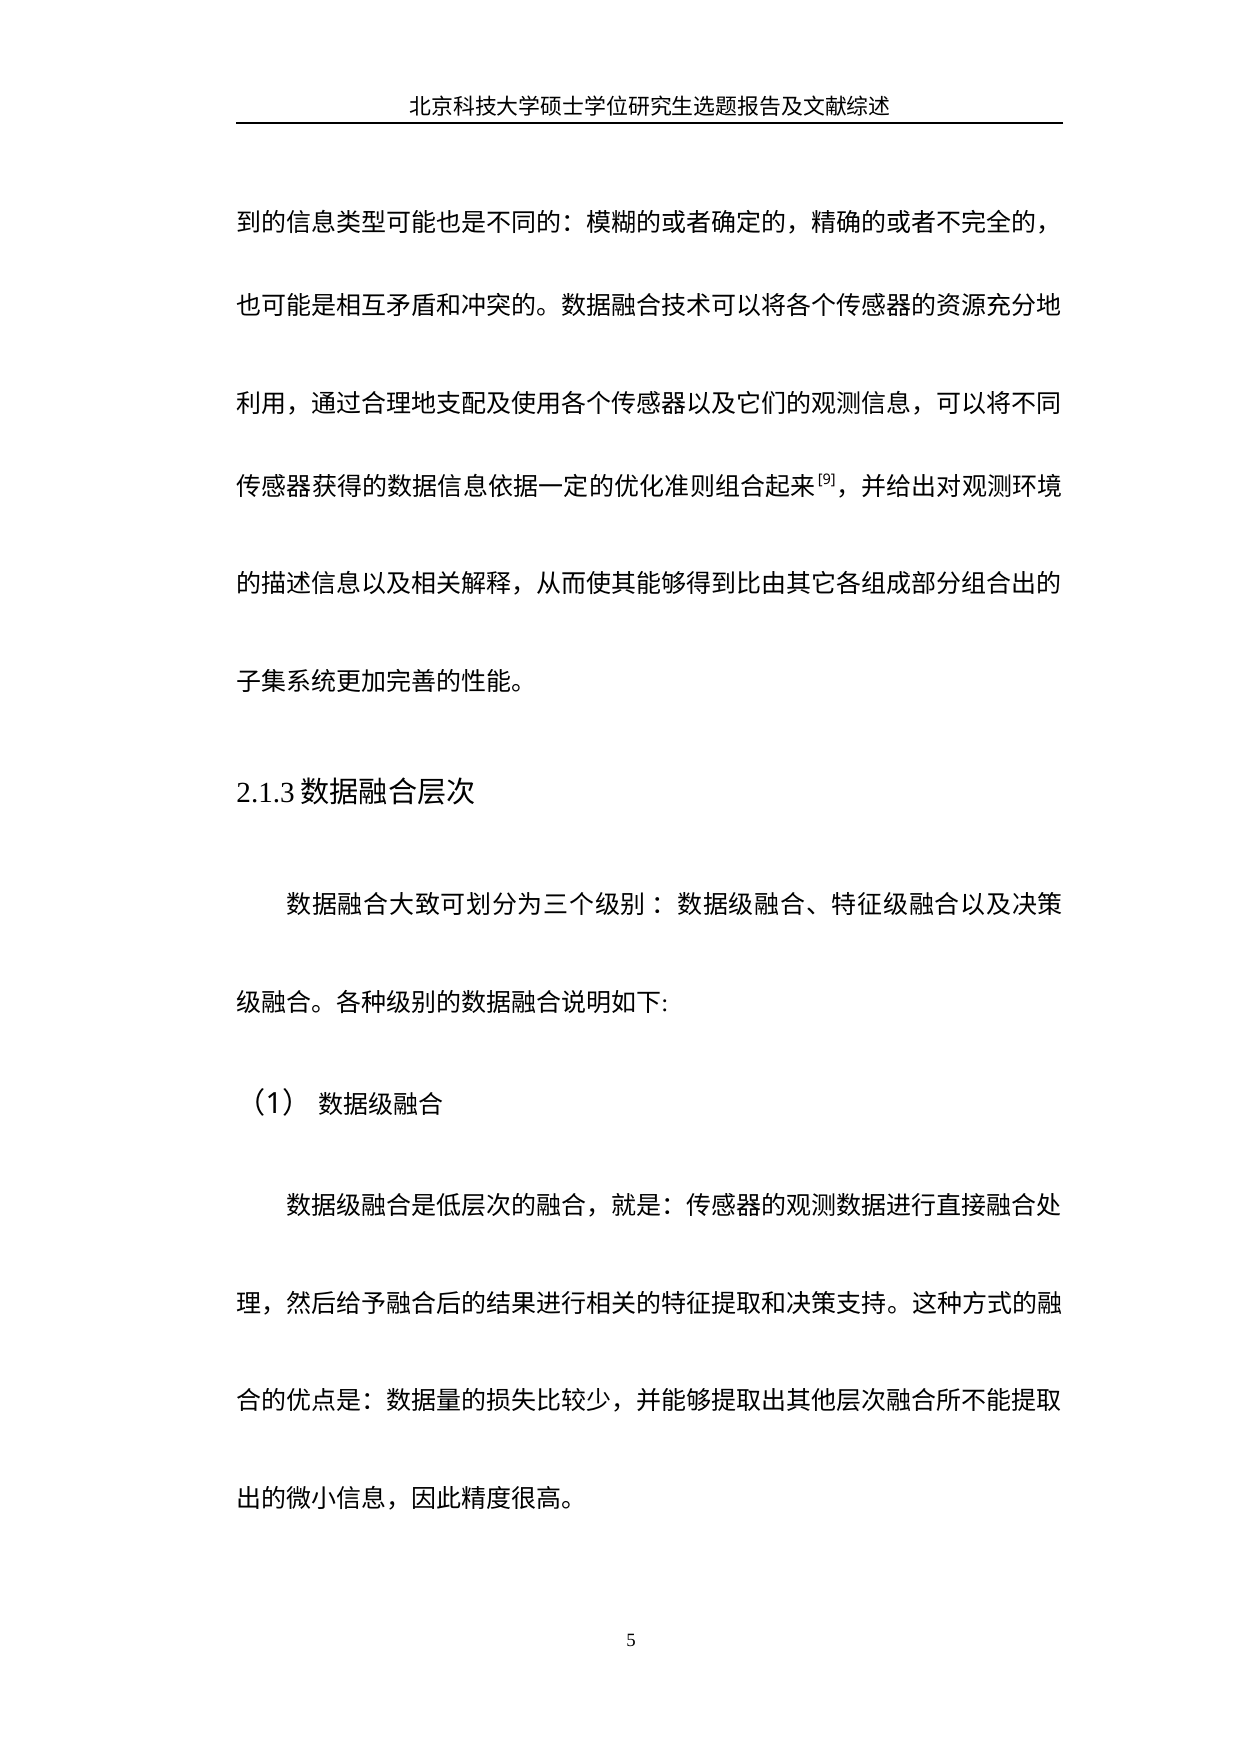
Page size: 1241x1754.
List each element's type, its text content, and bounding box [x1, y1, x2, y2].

text 数据级融合是低层次的融合，就是：传感器的观测数据进行直接融合处理，然后给予融合后的结果进行相关的特征提取和决策支持。这种方式的融合的优点是：数据量的损失比较少，并能够提取出其他层次融合所不能提取出的微小信息，因此精度很高。 [236, 1171, 1063, 1529]
text 到的信息类型可能也是不同的：模糊的或者确定的，精确的或者不完全的， [236, 188, 1063, 253]
text （1） 数据级融合 [236, 1069, 1063, 1134]
text 传感器获得的数据信息依据一定的优化准则组合起来[9]，并给出对观测环境的描述信息以及相关解释，从而使其能够得到比由其它各组成部分组合出的子集系统更加完善的性能。 [236, 452, 1063, 712]
text 也可能是相互矛盾和冲突的。数据融合技术可以将各个传感器的资源充分地利用，通过合理地支配及使用各个传感器以及它们的观测信息，可以将不同 [236, 271, 1063, 434]
text 数据融合大致可划分为三个级别 ：数据级融合、特征级融合以及决策级融合。各种级别的数据融合说明如下: [236, 870, 1063, 1033]
subtitle 2.1.3数据融合层次 [236, 757, 1063, 822]
